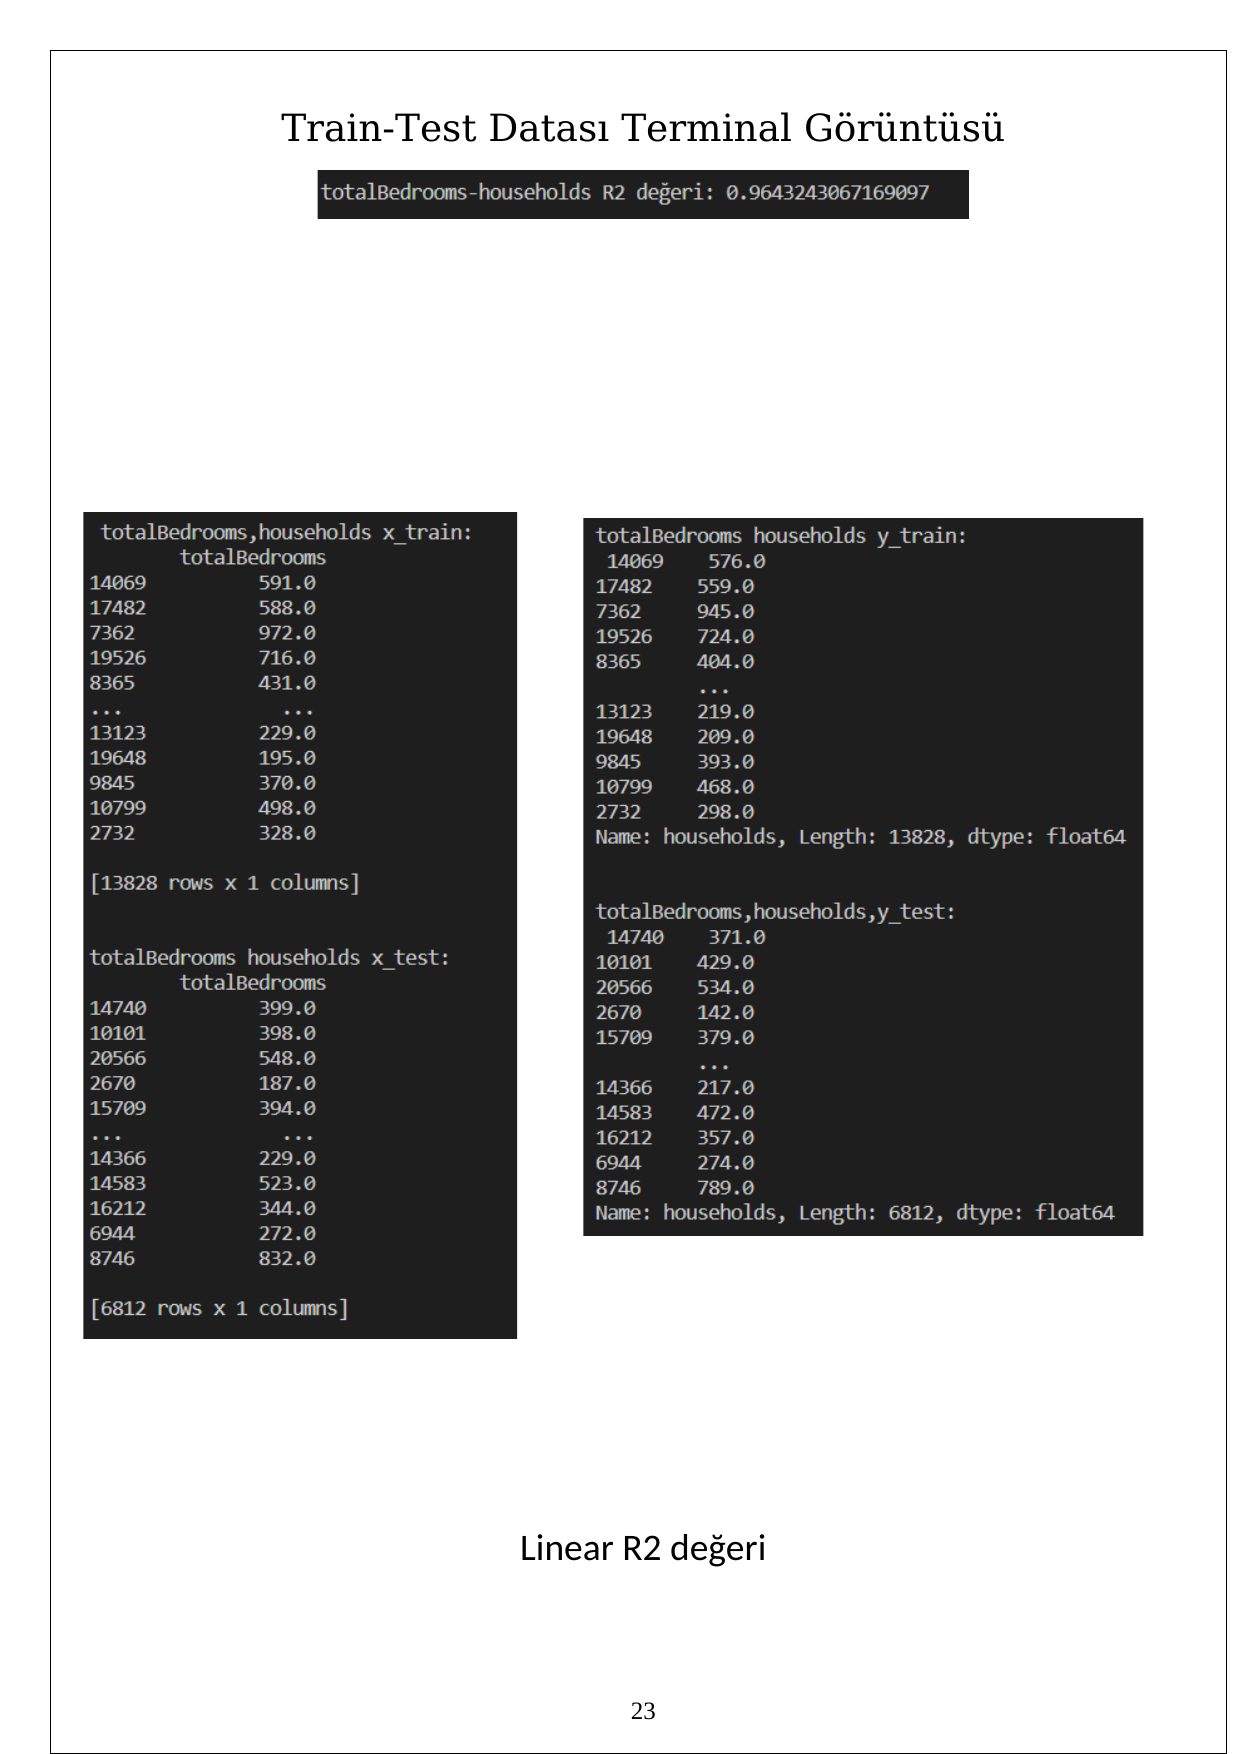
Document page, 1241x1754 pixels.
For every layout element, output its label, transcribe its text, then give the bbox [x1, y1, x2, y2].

text Train-Test Datası Terminal Görüntüsü [59, 104, 1226, 149]
picture [583, 518, 1144, 1236]
picture [317, 170, 969, 219]
text Linear R2 değeri [59, 1524, 1226, 1570]
picture [83, 512, 518, 1339]
